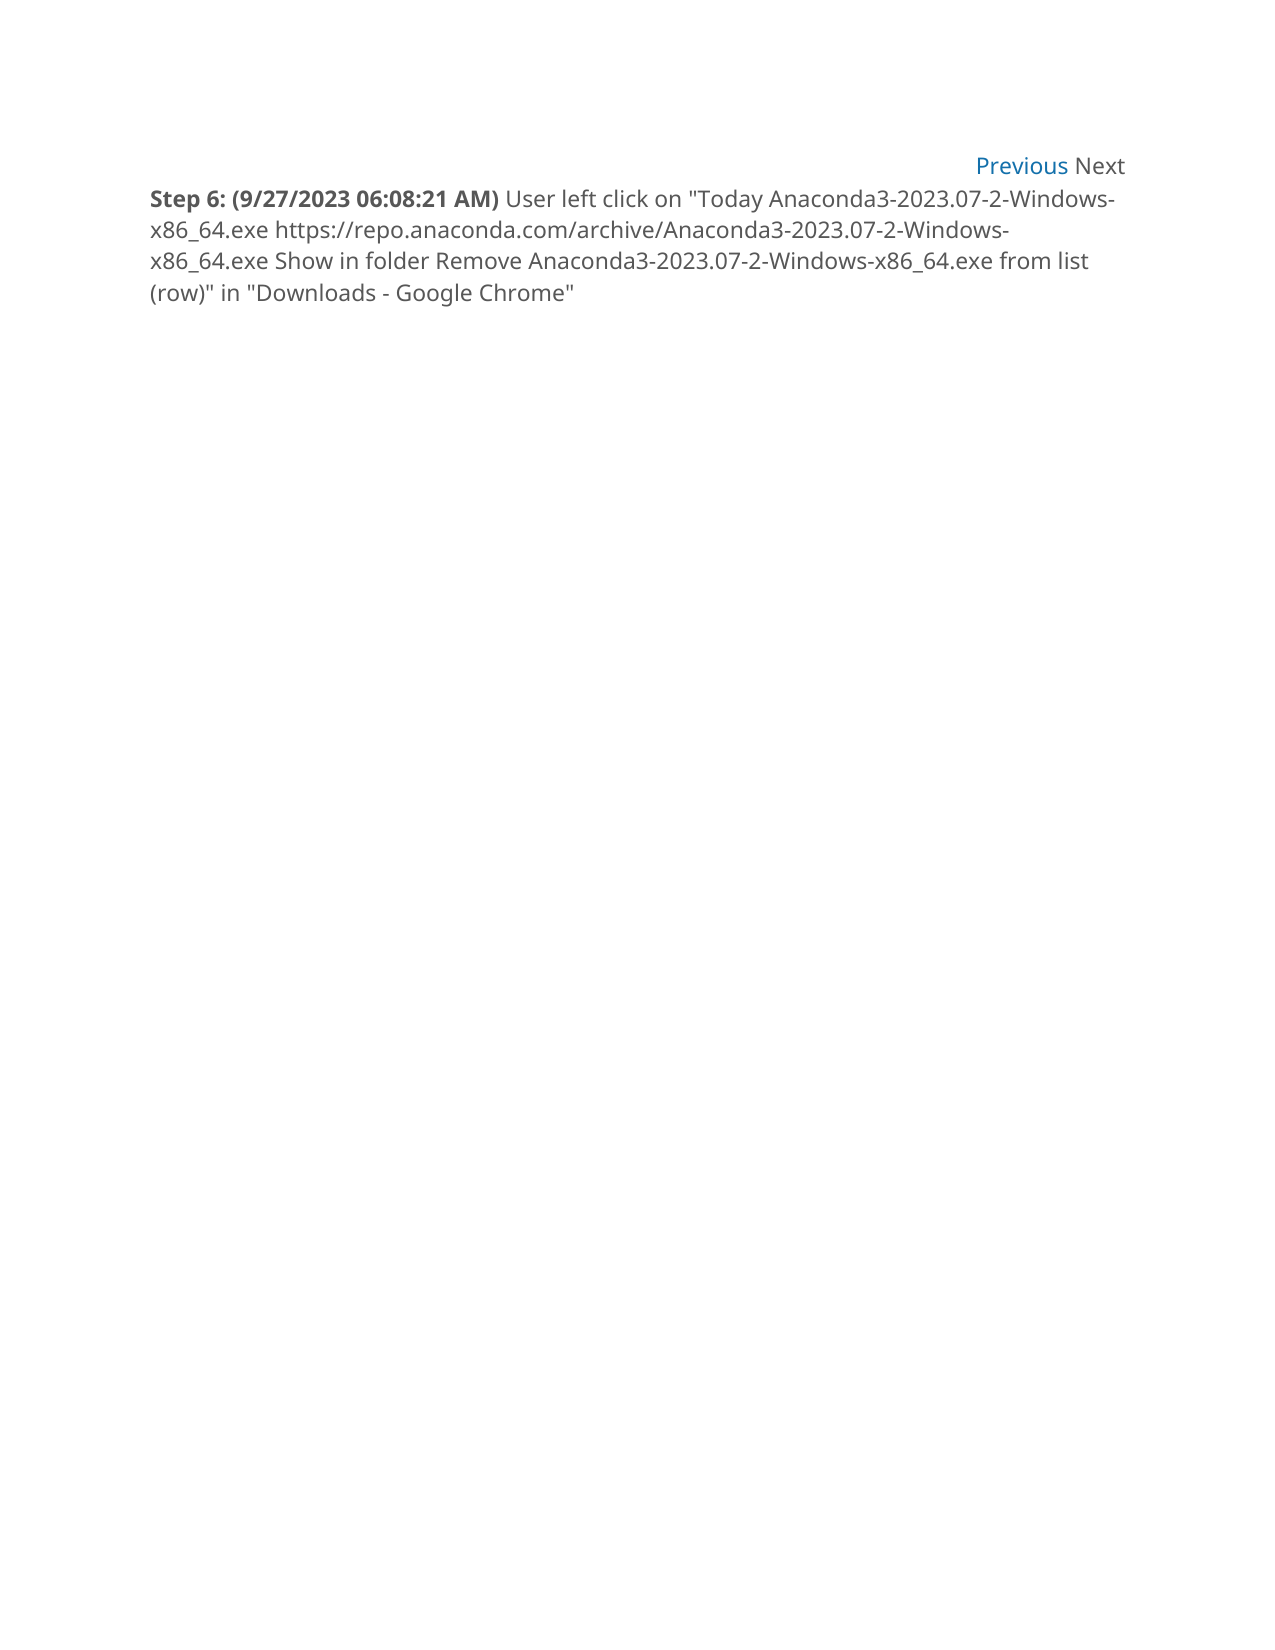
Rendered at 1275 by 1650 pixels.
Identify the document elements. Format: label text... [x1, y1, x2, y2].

text Step 6: (‎9/‎27/‎2023 06:08:21 AM) User left click on "Today Anaconda3-2023.07-2-Windows-x86_64.exe https://repo.anaconda.com/archive/Anaconda3-2023.07-2-Windows-x86_64.exe Show in folder Remove Anaconda3-2023.07-2-Windows-x86_64.exe from list (row)" in "Downloads - Google Chrome" [150, 183, 1125, 308]
text Previous Next [150, 150, 1125, 181]
